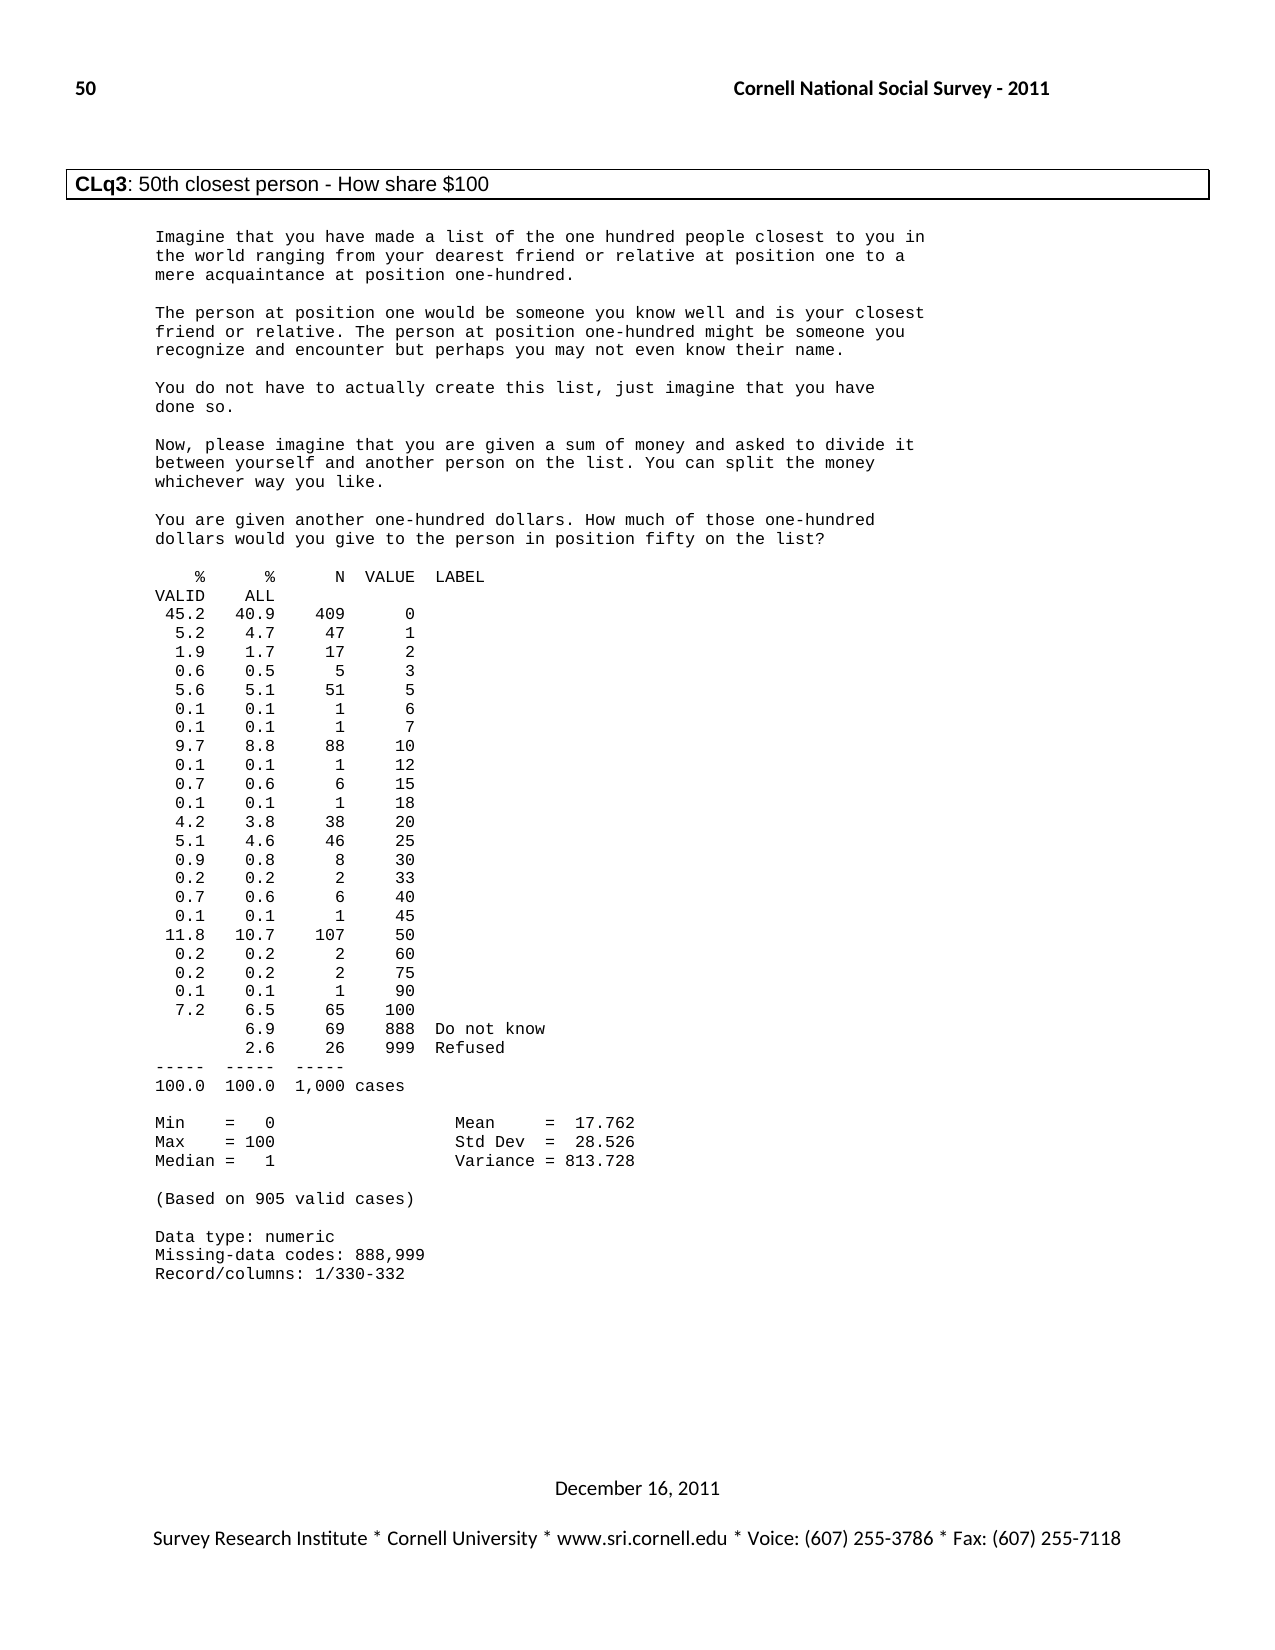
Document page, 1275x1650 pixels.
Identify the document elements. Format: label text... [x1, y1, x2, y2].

text 5.2 4.7 47 1 [75, 625, 1200, 644]
text The person at position one would be someone you know well and is your closest [75, 304, 1200, 323]
text 1.9 1.7 17 2 [75, 644, 1200, 662]
text 4.2 3.8 38 20 [75, 813, 1200, 832]
text recognize and encounter but perhaps you may not even know their name. [75, 342, 1200, 361]
text 0.7 0.6 6 40 [75, 889, 1200, 908]
text 2.6 26 999 Refused [75, 1039, 1200, 1058]
text Record/columns: 1/330-332 [75, 1266, 1200, 1285]
text 0.2 0.2 2 75 [75, 964, 1200, 983]
text 0.1 0.1 1 12 [75, 757, 1200, 776]
text 0.9 0.8 8 30 [75, 851, 1200, 870]
text 0.1 0.1 1 6 [75, 700, 1200, 719]
text mere acquaintance at position one-hundred. [75, 267, 1200, 285]
text 0.7 0.6 6 15 [75, 776, 1200, 794]
text You do not have to actually create this list, just imagine that you have [75, 380, 1200, 398]
text 9.7 8.8 88 10 [75, 738, 1200, 757]
text Imagine that you have made a list of the one hundred people closest to you in [75, 229, 1200, 248]
text 0.1 0.1 1 7 [75, 719, 1200, 738]
text 100.0 100.0 1,000 cases [75, 1077, 1200, 1096]
text Missing-data codes: 888,999 [75, 1247, 1200, 1266]
text 0.6 0.5 5 3 [75, 662, 1200, 681]
text whichever way you like. [75, 474, 1200, 493]
text dollars would you give to the person in position fifty on the list? [75, 531, 1200, 549]
text 5.1 4.6 46 25 [75, 832, 1200, 851]
text friend or relative. The person at position one-hundred might be someone you [75, 323, 1200, 342]
text VALID ALL [75, 587, 1200, 606]
text 0.1 0.1 1 45 [75, 908, 1200, 926]
text done so. [75, 398, 1200, 417]
text 45.2 40.9 409 0 [75, 606, 1200, 625]
text CLq3: 50th closest person - How share $100 [67, 170, 1208, 198]
text 11.8 10.7 107 50 [75, 926, 1200, 945]
text Median = 1 Variance = 813.728 [75, 1153, 1200, 1172]
text Now, please imagine that you are given a sum of money and asked to divide it [75, 436, 1200, 455]
text Max = 100 Std Dev = 28.526 [75, 1134, 1200, 1153]
text 0.1 0.1 1 18 [75, 794, 1200, 813]
text 6.9 69 888 Do not know [75, 1021, 1200, 1039]
text You are given another one-hundred dollars. How much of those one-hundred [75, 512, 1200, 531]
text (Based on 905 valid cases) [75, 1190, 1200, 1209]
text 0.2 0.2 2 33 [75, 870, 1200, 889]
text Data type: numeric [75, 1228, 1200, 1247]
text 0.2 0.2 2 60 [75, 945, 1200, 964]
text 0.1 0.1 1 90 [75, 983, 1200, 1002]
text % % N VALUE LABEL [75, 568, 1200, 587]
text between yourself and another person on the list. You can split the money [75, 455, 1200, 474]
text the world ranging from your dearest friend or relative at position one to a [75, 248, 1200, 267]
text ----- ----- ----- [75, 1058, 1200, 1077]
text 5.6 5.1 51 5 [75, 681, 1200, 700]
text Min = 0 Mean = 17.762 [75, 1115, 1200, 1134]
text 7.2 6.5 65 100 [75, 1002, 1200, 1021]
